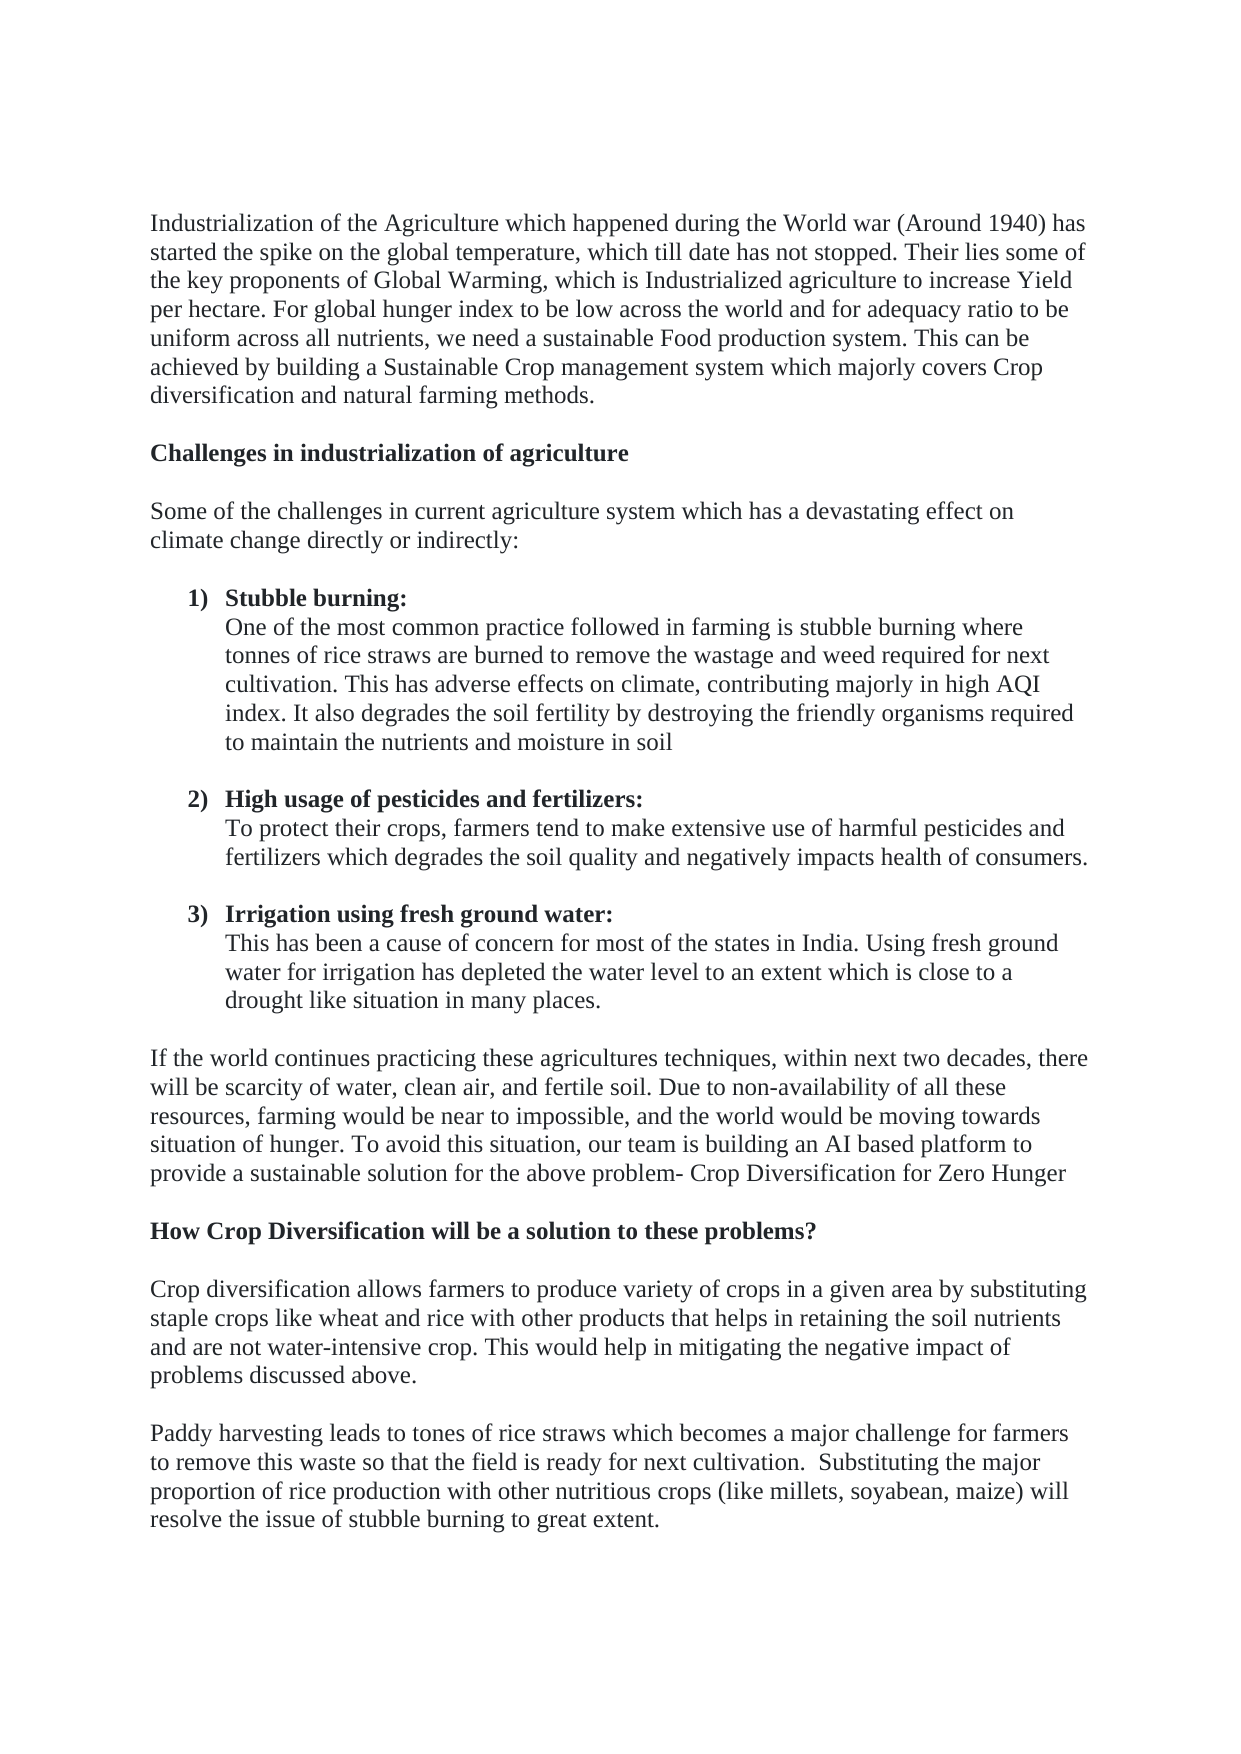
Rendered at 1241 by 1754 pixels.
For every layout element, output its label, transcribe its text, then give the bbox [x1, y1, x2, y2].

list High usage of pesticides and fertilizers: [187, 784, 1090, 813]
list To protect their crops, farmers tend to make extensive use of harmful pesticides and fertilizers which degrades the soil quality and negatively impacts health of consumers. [225, 813, 1090, 870]
text Crop diversification allows farmers to produce variety of crops in a given area by substituting staple crops like wheat and rice with other products that helps in retaining the soil nutrients and are not water-intensive crop. This would help in mitigating the negative impact of problems discussed above. [150, 1274, 1090, 1389]
list This has been a cause of concern for most of the states in India. Using fresh ground water for irrigation has depleted the water level to an extent which is close to a drought like situation in many places. [225, 928, 1090, 1014]
text Paddy harvesting leads to tones of rice straws which becomes a major challenge for farmers to remove this waste so that the field is ready for next cultivation. Substituting the major proportion of rice production with other nutritious crops (like millets, soyabean, maize) will resolve the issue of stubble burning to great extent. [150, 1418, 1090, 1533]
list One of the most common practice followed in farming is stubble burning where tonnes of rice straws are burned to remove the wastage and weed required for next cultivation. This has adverse effects on climate, contributing majorly in high AQI index. It also degrades the soil fertility by destroying the friendly organisms required to maintain the nutrients and moisture in soil [225, 612, 1090, 755]
list Irrigation using fresh ground water: [187, 899, 1090, 928]
list Stubble burning: [187, 583, 1090, 612]
text If the world continues practicing these agricultures techniques, within next two decades, there will be scarcity of water, clean air, and fertile soil. Due to non-availability of all these resources, farming would be near to impossible, and the world would be moving towards situation of hunger. To avoid this situation, our team is building an AI based platform to provide a sustainable solution for the above problem- Crop Diversification for Zero Hunger [150, 1043, 1090, 1187]
text Industrialization of the Agriculture which happened during the World war (Around 1940) has started the spike on the global temperature, which till date has not stopped. Their lies some of the key proponents of Global Warming, which is Industrialized agriculture to increase Yield per hectare. For global hunger index to be low across the world and for adequacy ratio to be uniform across all nutrients, we need a sustainable Food production system. This can be achieved by building a Sustainable Crop management system which majorly covers Crop diversification and natural farming methods. [150, 208, 1090, 409]
text Challenges in industrialization of agriculture [150, 438, 1090, 467]
text How Crop Diversification will be a solution to these problems? [150, 1216, 1090, 1245]
text Some of the challenges in current agriculture system which has a devastating effect on climate change directly or indirectly: [150, 496, 1090, 554]
